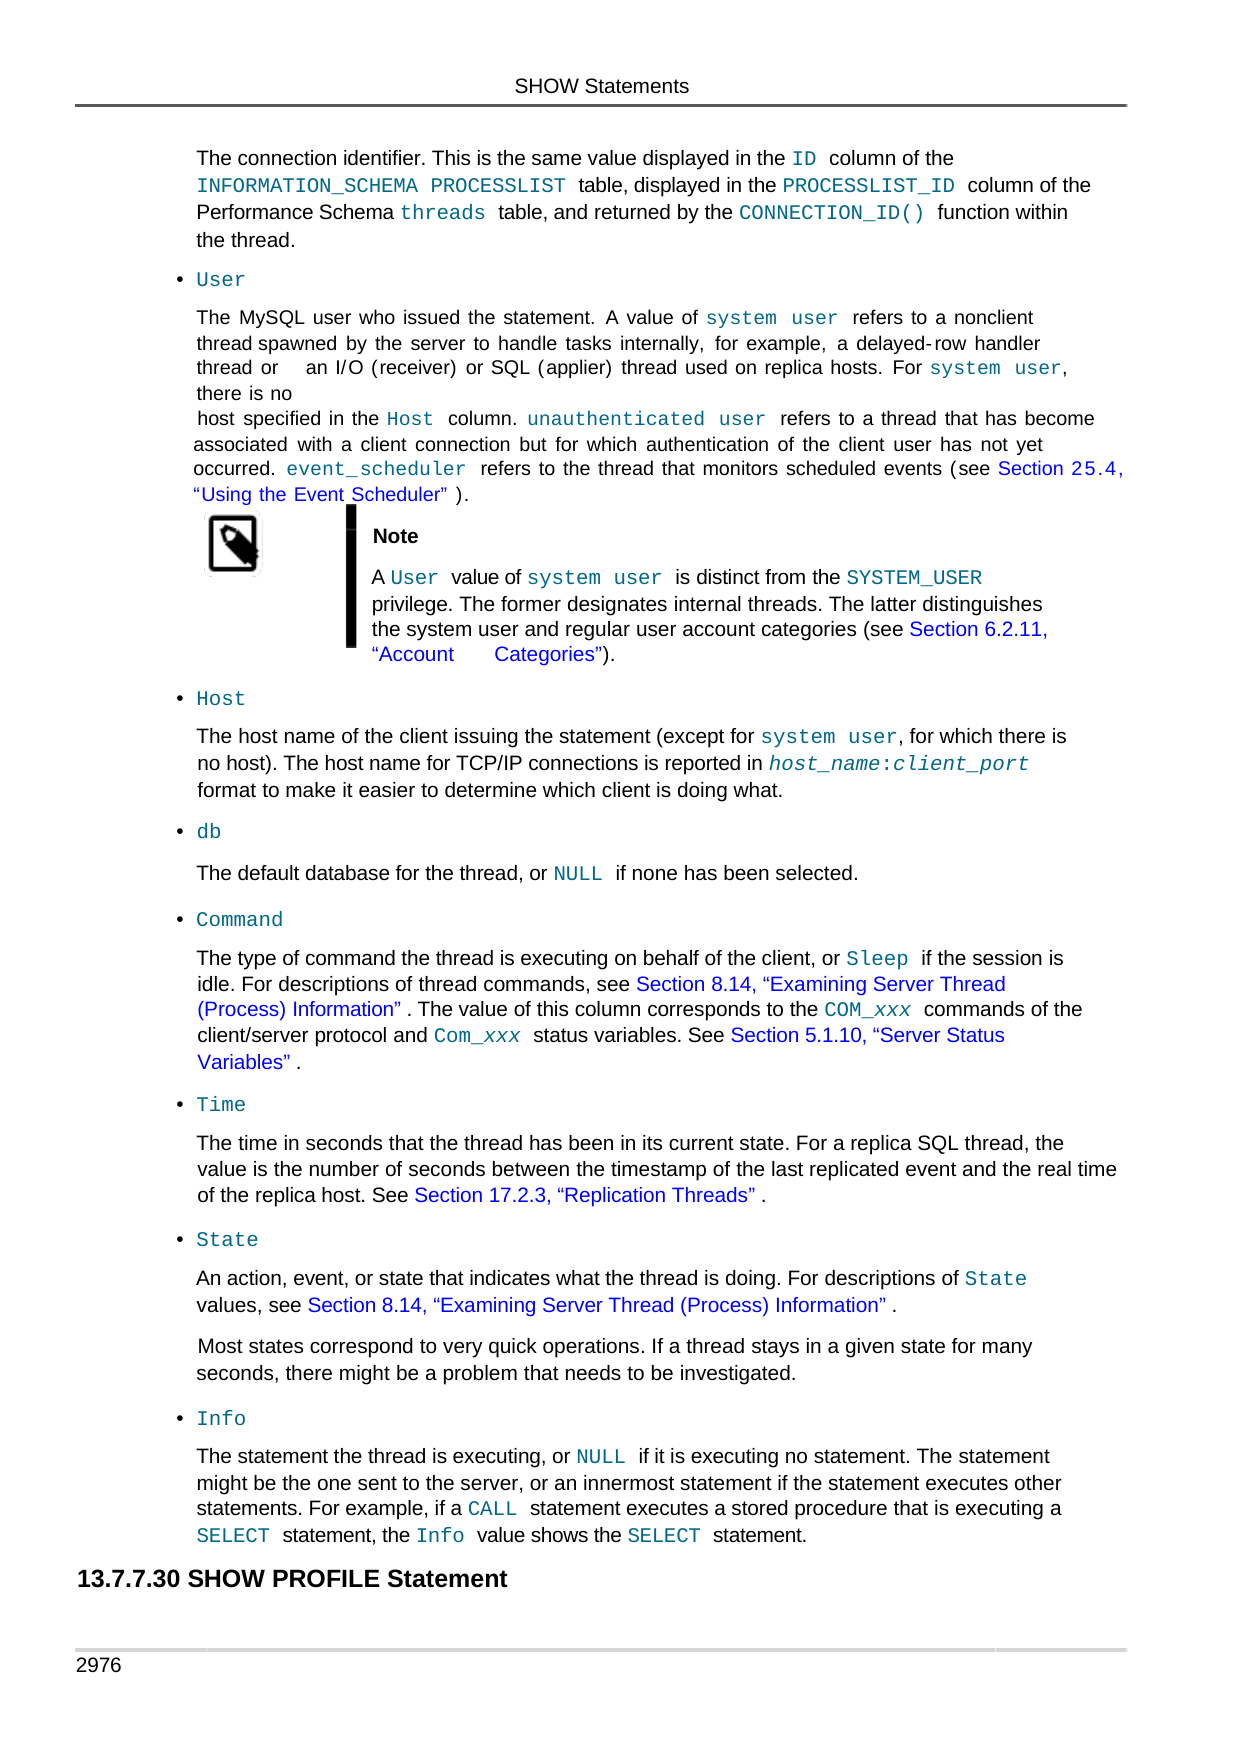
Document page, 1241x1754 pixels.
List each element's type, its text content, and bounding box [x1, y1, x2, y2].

text The time in seconds that the thread has been in its current state. For a replica SQL thread, the value is the number of seconds between the timestamp of the last replicated event and the real time of the replica host. See Section 17.2.3, “Replication Threads” . [196, 1131, 1120, 1207]
text An action, event, or state that indicates what the thread is doing. For descriptions of State values, see Section 8.14, “Examining Server Thread (Process) Information” . [196, 1266, 1105, 1317]
picture [203, 511, 264, 578]
text 13.7.7.30 SHOW PROFILE Statement [77, 1569, 1128, 1592]
text • State [176, 1233, 1128, 1251]
text The connection identifier. This is the same value displayed in the ID column of the INFORMATION_SCHEMA PROCESSLIST table, displayed in the PROCESSLIST_ID column of the Performance Schema threads table, and returned by the CONNECTION_ID() function within the thread. [196, 146, 1100, 251]
text • Info [176, 1410, 1128, 1429]
text • Command [176, 912, 1128, 931]
text • Host [176, 691, 1128, 709]
text Most states correspond to very quick operations. If a thread stays in a given state for many seconds, there might be a problem that needs to be investigated. [196, 1334, 1120, 1384]
text The default database for the thread, or NULL if none has been selected. [196, 860, 1128, 889]
text The statement the thread is executing, or NULL if it is executing no statement. The statement might be the one sent to the server, or an innermost statement if the statement executes other statements. For example, if a CALL statement executes a stored procedure that is executing a SELECT statement, the Info value shows the SELECT statement. [196, 1444, 1062, 1549]
text • User [176, 273, 1128, 290]
text host specified in the Host column. unauthenticated user refers to a thread that has become associated with a client connection but for which authentication of the client user has not yet occurred. event_scheduler refers to the thread that monitors scheduled events (see Section 25.4, “Using the Event Scheduler” ). [193, 406, 1126, 505]
picture [345, 504, 357, 648]
text Note [373, 528, 1128, 547]
text • db [176, 819, 1128, 846]
text A User value of system user is distinct from the SYSTEM_USER privilege. The former designates internal threads. The latter distinguishes the system user and regular user account categories (see Section 6.2.11, “Account Categories”). [371, 565, 1069, 666]
text The type of command the thread is executing on behalf of the client, or Sleep if the session is idle. For descriptions of thread commands, see Section 8.14, “Examining Server Thread (Process) Information” . The value of this column corresponds to the COM_xxx commands of the client/server protocol and Com_xxx status variables. See Section 5.1.10, “Server Status Variables” . [196, 946, 1100, 1073]
text The MySQL user who issued the statement. A value of system user refers to a nonclient thread spawned by the server to handle tasks internally, for example, a delayed-row handler thread or an I/O (receiver) or SQL (applier) thread used on replica hosts. For system user, there is no [196, 306, 1097, 405]
text The host name of the client issuing the statement (except for system user, for which there is no host). The host name for TCP/IP connections is reported in host_name:client_port format to make it easier to determine which client is doing what. [196, 724, 1095, 802]
text • Time [176, 1097, 1128, 1116]
picture [75, 1648, 1128, 1652]
